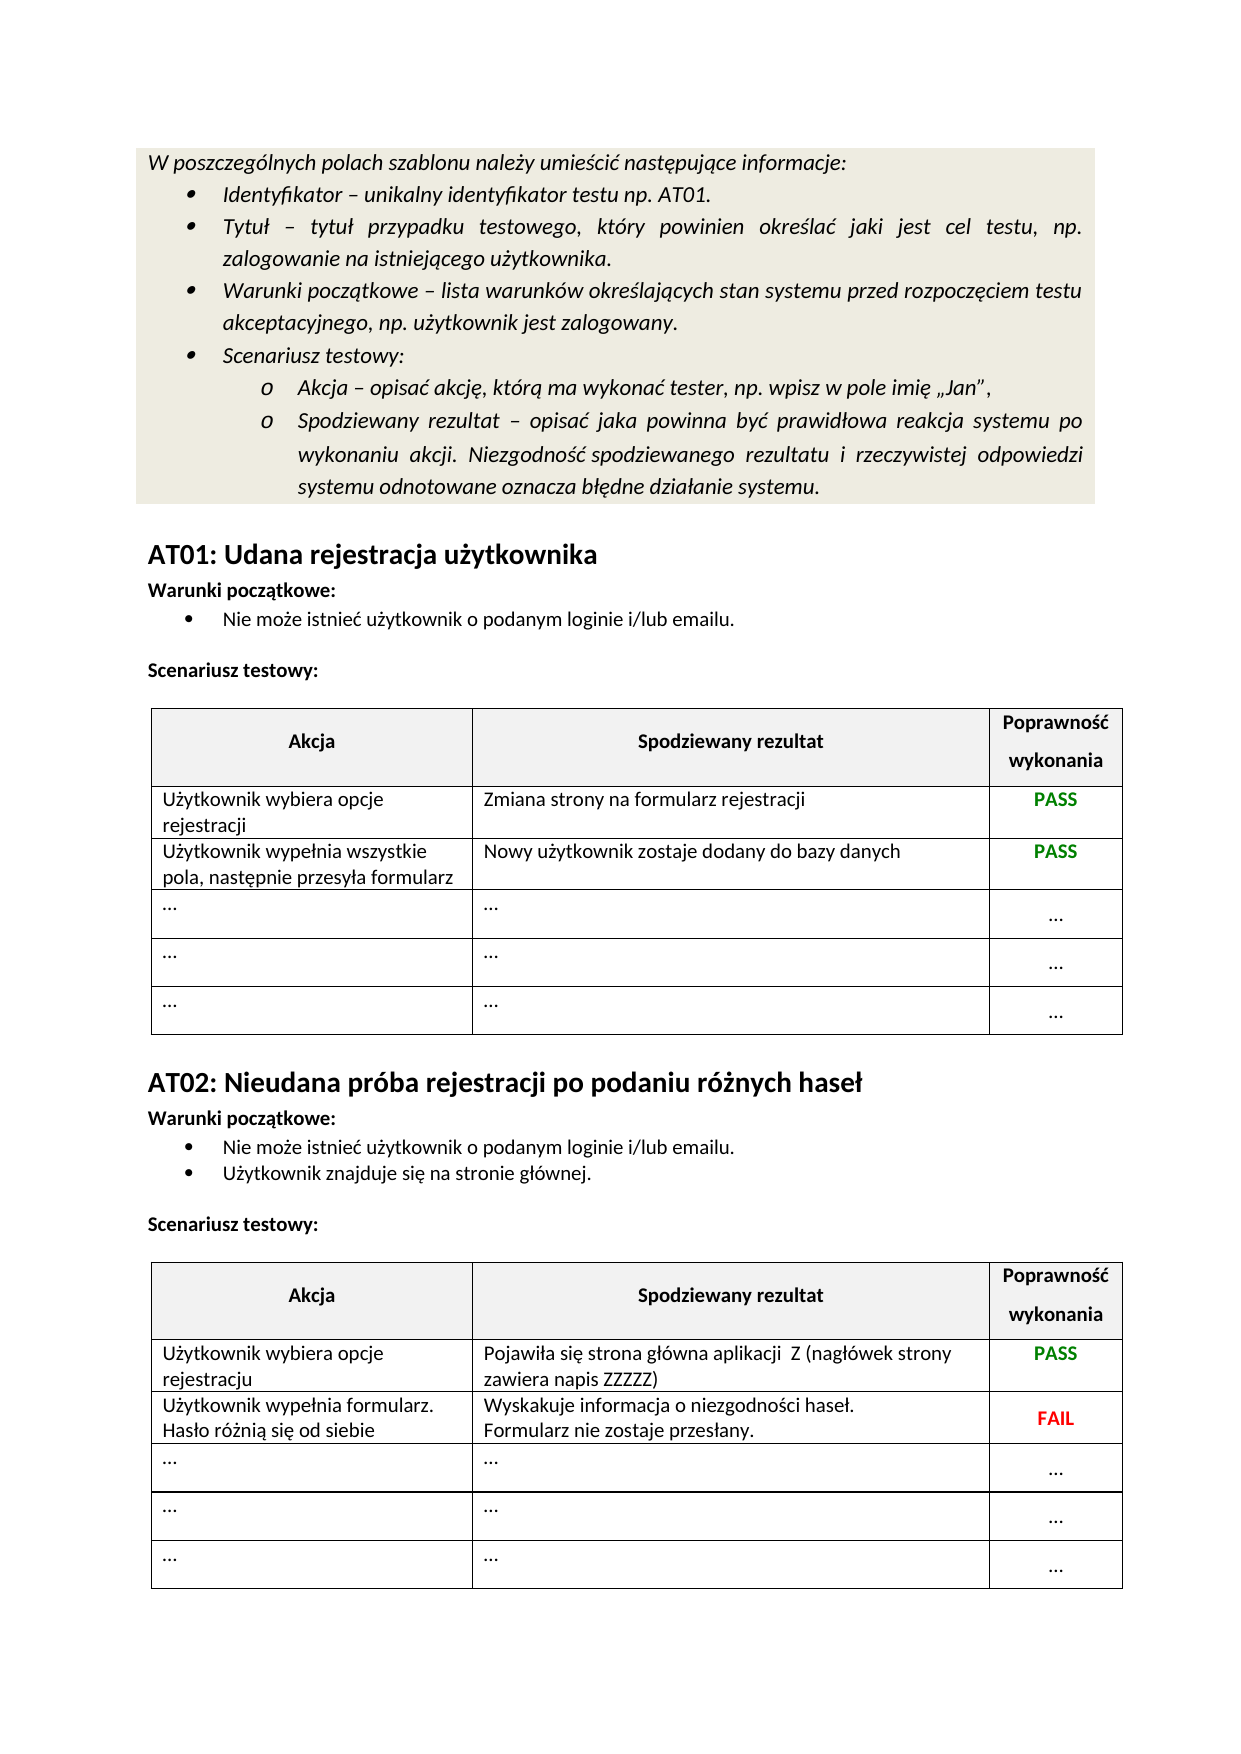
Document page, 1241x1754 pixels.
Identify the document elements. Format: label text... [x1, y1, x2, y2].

table_cell … [473, 890, 989, 938]
table_cell … [152, 1541, 472, 1588]
text Warunki początkowe: [148, 1105, 1093, 1131]
list Nie może istnieć użytkownik o podanym loginie i/lub emailu. [185, 606, 1093, 632]
table_cell Pojawiła się strona główna aplikacji Z (nagłówek strony zawiera napis ZZZZZ) [473, 1340, 989, 1391]
table_cell … [990, 1493, 1122, 1540]
list Nie może istnieć użytkownik o podanym loginie i/lub emailu. [185, 1134, 1093, 1160]
table_cell PASS [990, 787, 1122, 837]
table_cell … [473, 987, 989, 1034]
table_cell Użytkownik wybiera opcje rejestracji [152, 787, 472, 837]
table_cell … [152, 939, 472, 986]
table_header Spodziewany rezultat [473, 709, 989, 786]
table_cell PASS [990, 839, 1122, 889]
table_cell … [990, 1541, 1122, 1588]
table_cell … [473, 1444, 989, 1491]
text AT01: Udana rejestracja użytkownika [148, 536, 1093, 572]
text Scenariusz testowy: [148, 657, 1093, 682]
text Scenariusz testowy: [148, 1211, 1093, 1236]
table_cell … [152, 890, 472, 938]
table_cell Zmiana strony na formularz rejestracji [473, 787, 989, 837]
table_cell … [990, 939, 1122, 986]
table_cell … [152, 1444, 472, 1491]
table_cell … [473, 939, 989, 986]
table_cell … [152, 1493, 472, 1540]
table_cell … [152, 987, 472, 1034]
table_header Spodziewany rezultat [473, 1263, 989, 1339]
table_cell Nowy użytkownik zostaje dodany do bazy danych [473, 839, 989, 889]
table_cell … [990, 987, 1122, 1034]
table_cell FAIL [990, 1392, 1122, 1443]
table_header Akcja [152, 709, 472, 786]
table_header Poprawność wykonania [990, 709, 1122, 786]
text AT02: Nieudana próba rejestracji po podaniu różnych haseł [148, 1064, 1093, 1100]
text Warunki początkowe: [148, 577, 1093, 602]
table_cell PASS [990, 1340, 1122, 1391]
table_cell … [990, 1444, 1122, 1491]
list Użytkownik znajduje się na stronie głównej. [185, 1160, 1093, 1185]
table_header Poprawność wykonania [990, 1263, 1122, 1339]
table_cell Użytkownik wybiera opcje rejestracju [152, 1340, 472, 1391]
table_cell … [473, 1493, 989, 1540]
table_header Akcja [152, 1263, 472, 1339]
table_cell Użytkownik wypełnia wszystkie pola, następnie przesyła formularz [152, 839, 472, 889]
table_cell … [473, 1541, 989, 1588]
table_header W poszczególnych polach szablonu należy umieścić następujące informacje: Identyfikator – unikalny identyfikator testu np. AT01. Tytuł – tytuł przypadku testowego, który powinien określać jaki jest cel testu, np. zalogowanie na istniejącego użytkownika. Warunki początkowe – lista warunków określających stan systemu przed rozpoczęciem testu akceptacyjnego, np. użytkownik jest zalogowany. Scenariusz testowy: Akcja – opisać akcję, którą ma wykonać tester, np. wpisz w pole imię „Jan”, Spodziewany rezultat – opisać jaka powinna być prawidłowa reakcja systemu po wykonaniu akcji. Niezgodność spodziewanego rezultatu i rzeczywistej odpowiedzi systemu odnotowane oznacza błędne działanie systemu. [136, 148, 1095, 504]
table_cell Użytkownik wypełnia formularz. Hasło różnią się od siebie [152, 1392, 472, 1443]
table_cell Wyskakuje informacja o niezgodności haseł. Formularz nie zostaje przesłany. [473, 1392, 989, 1443]
table_cell … [990, 890, 1122, 938]
